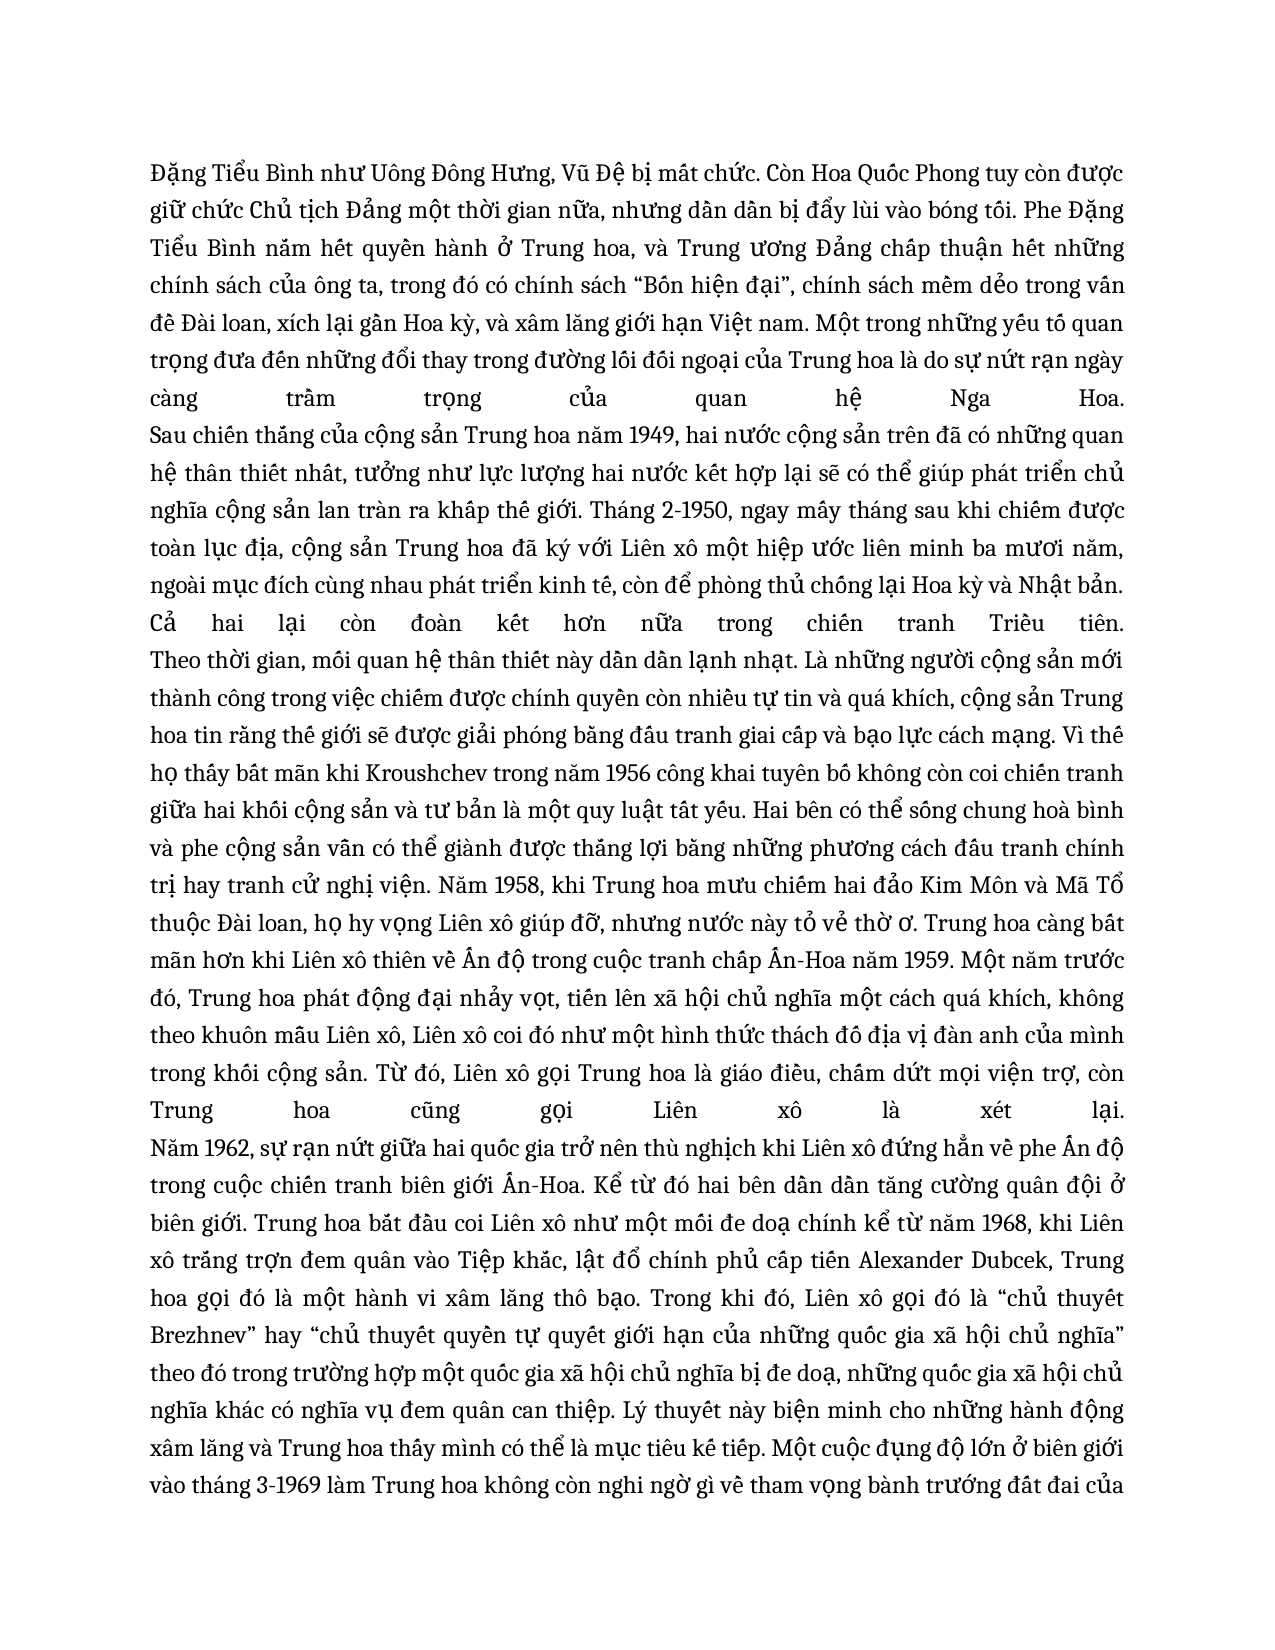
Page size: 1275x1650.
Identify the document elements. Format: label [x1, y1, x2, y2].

text [150, 150, 1125, 1500]
